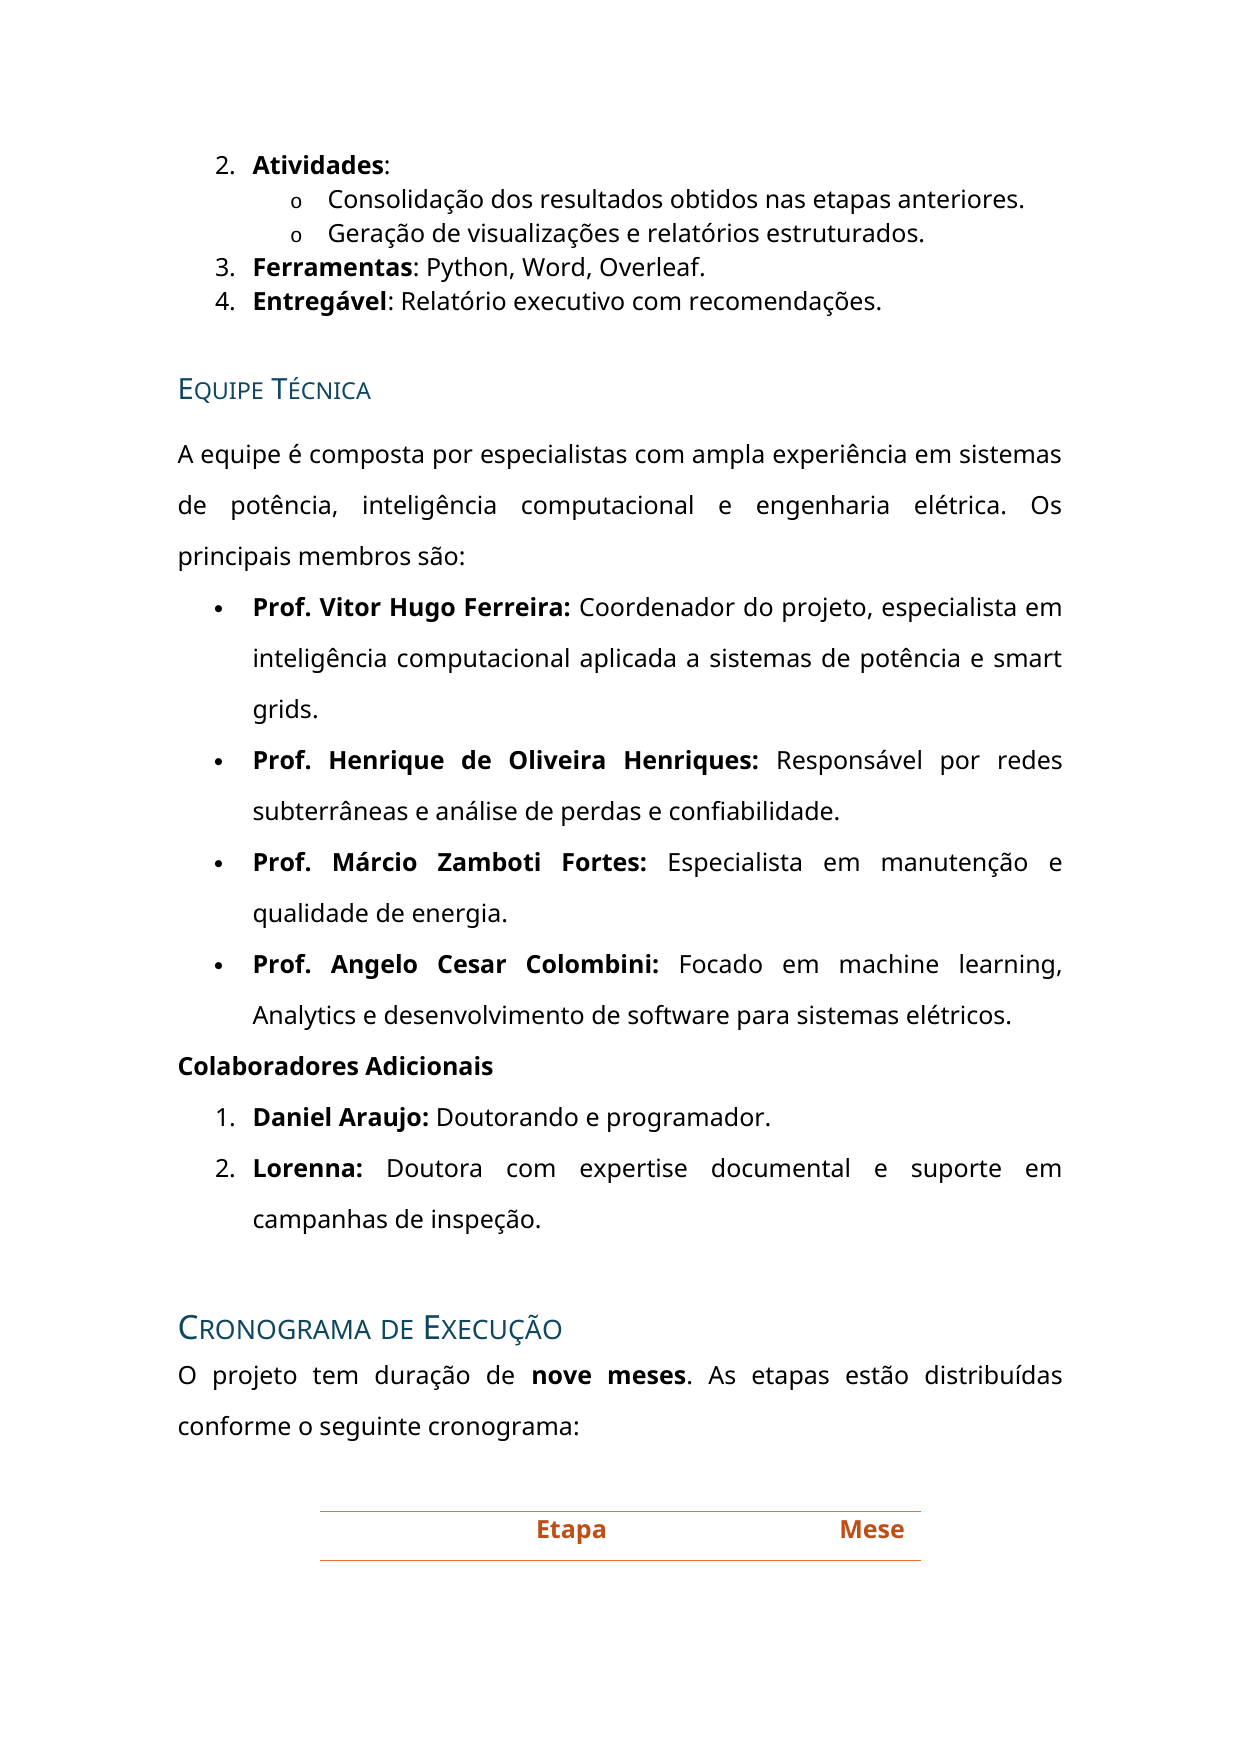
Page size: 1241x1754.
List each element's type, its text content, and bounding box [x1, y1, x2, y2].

subtitle Cronograma de Execução [177, 1304, 1063, 1349]
text A equipe é composta por especialistas com ampla experiência em sistemas de potência, inteligência computacional e engenharia elétrica. Os principais membros são: [177, 436, 1063, 573]
list Atividades: [215, 148, 1063, 182]
text O projeto tem duração de nove meses. As etapas estão distribuídas conforme o seguinte cronograma: [177, 1358, 1063, 1443]
list Prof. Henrique de Oliveira Henriques: Responsável por redes subterrâneas e análise de perdas e confiabilidade. [215, 743, 1063, 828]
text Colaboradores Adicionais [177, 1049, 1063, 1083]
table_header Etapa [320, 1512, 823, 1560]
list Prof. Angelo Cesar Colombini: Focado em machine learning, Analytics e desenvolvimento de software para sistemas elétricos. [215, 947, 1063, 1032]
table_header Meses [823, 1512, 921, 1560]
list Geração de visualizações e relatórios estruturados. [290, 216, 1063, 250]
list Lorenna: Doutora com expertise documental e suporte em campanhas de inspeção. [215, 1151, 1063, 1236]
list Consolidação dos resultados obtidos nas etapas anteriores. [290, 182, 1063, 216]
list Prof. Márcio Zamboti Fortes: Especialista em manutenção e qualidade de energia. [215, 845, 1063, 930]
list Ferramentas: Python, Word, Overleaf. [215, 250, 1063, 284]
subtitle Equipe Técnica [177, 369, 1063, 408]
list Prof. Vitor Hugo Ferreira: Coordenador do projeto, especialista em inteligência computacional aplicada a sistemas de potência e smart grids. [215, 589, 1063, 726]
list Daniel Araujo: Doutorando e programador. [215, 1100, 1063, 1134]
list Entregável: Relatório executivo com recomendações. [215, 284, 1063, 318]
